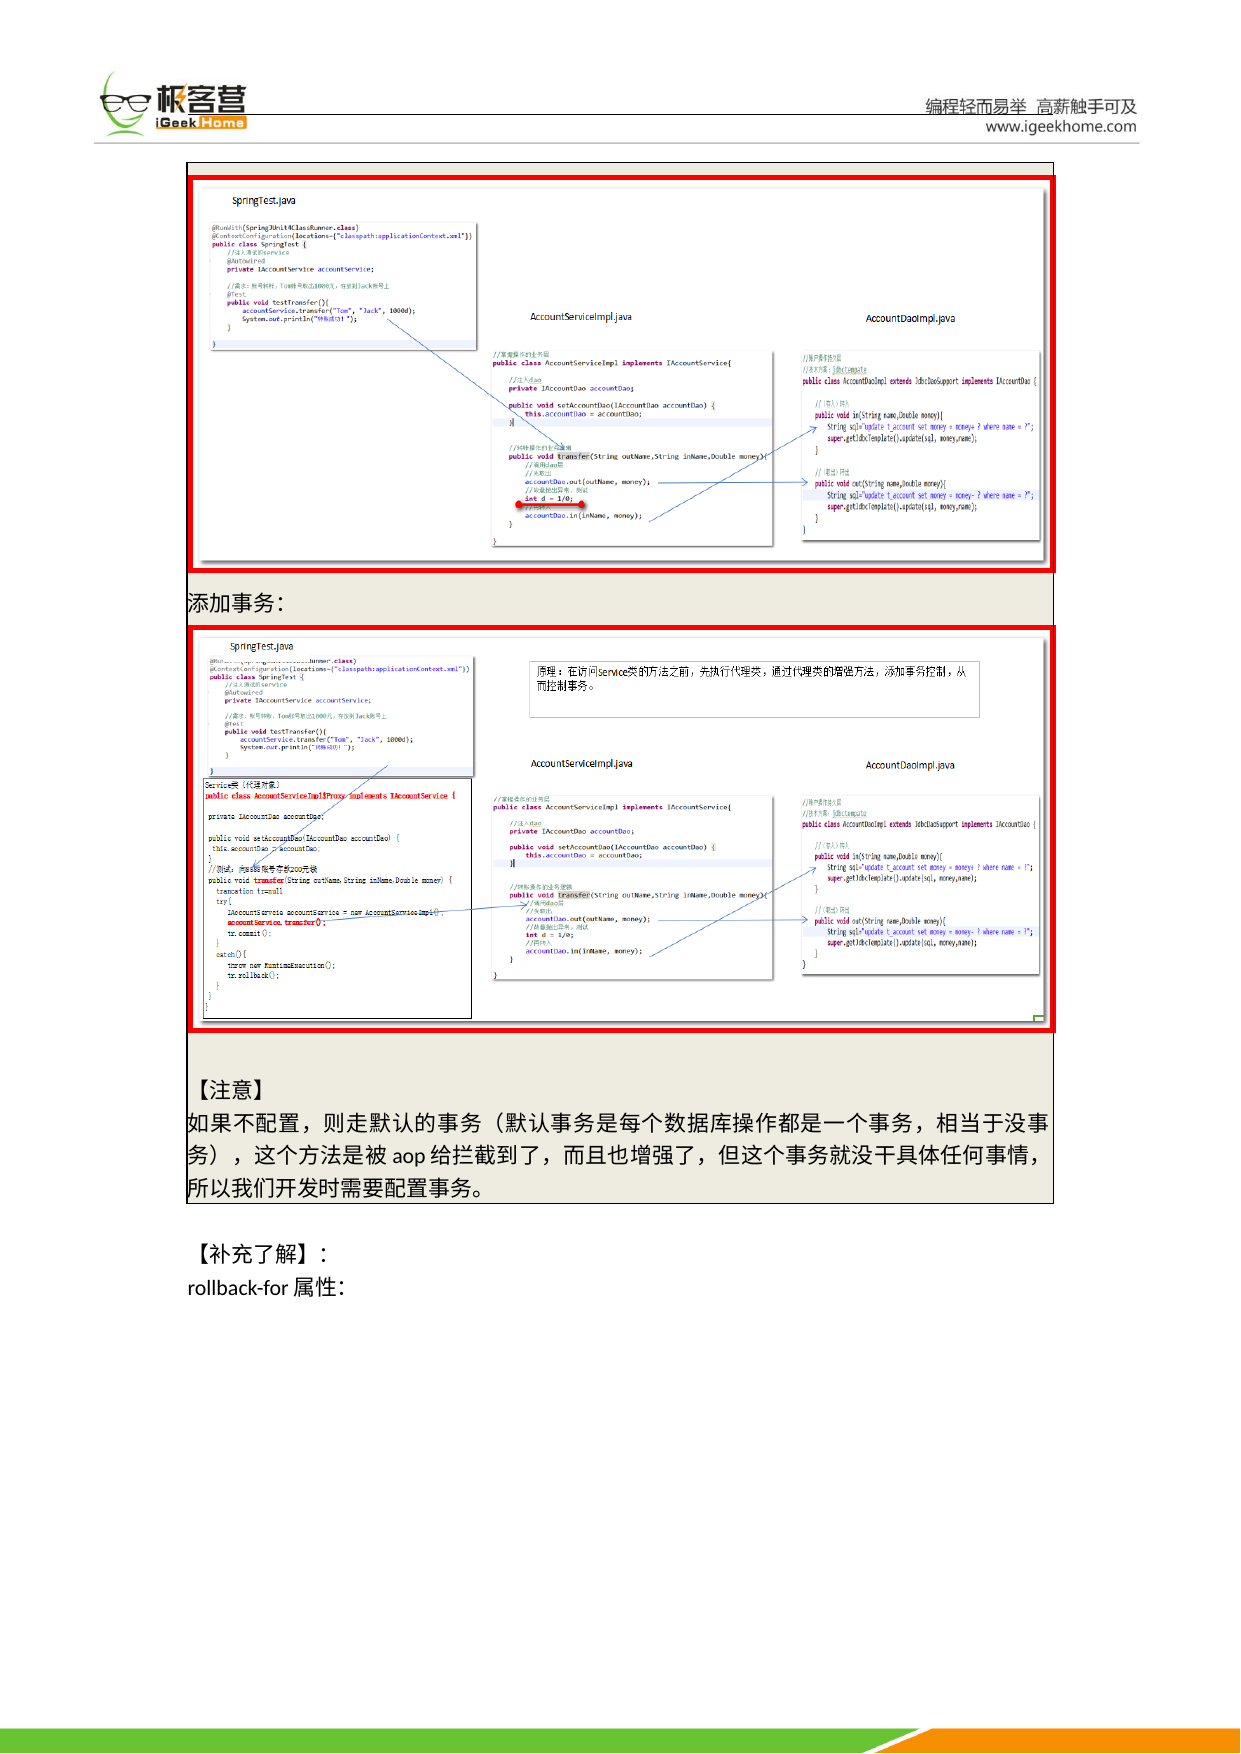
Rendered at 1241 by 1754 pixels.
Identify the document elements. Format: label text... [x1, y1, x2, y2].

text 添加事务： [188, 586, 1053, 618]
picture [193, 630, 1050, 1028]
text rollback-for属性： [187, 1269, 1053, 1302]
text 【注意】 [188, 1073, 1053, 1104]
text 如果不配置，则走默认的事务（默认事务是每个数据库操作都是一个事务，相当于没事务），这个方法是被aop给拦截到了，而且也增强了，但这个事务就没干具体任何事情，所以我们开发时需要配置事务。 [188, 1104, 1053, 1203]
picture [0, 1, 1241, 151]
text 【补充了解】： [187, 1237, 1053, 1269]
picture [193, 180, 1050, 568]
picture [0, 1690, 1241, 1753]
